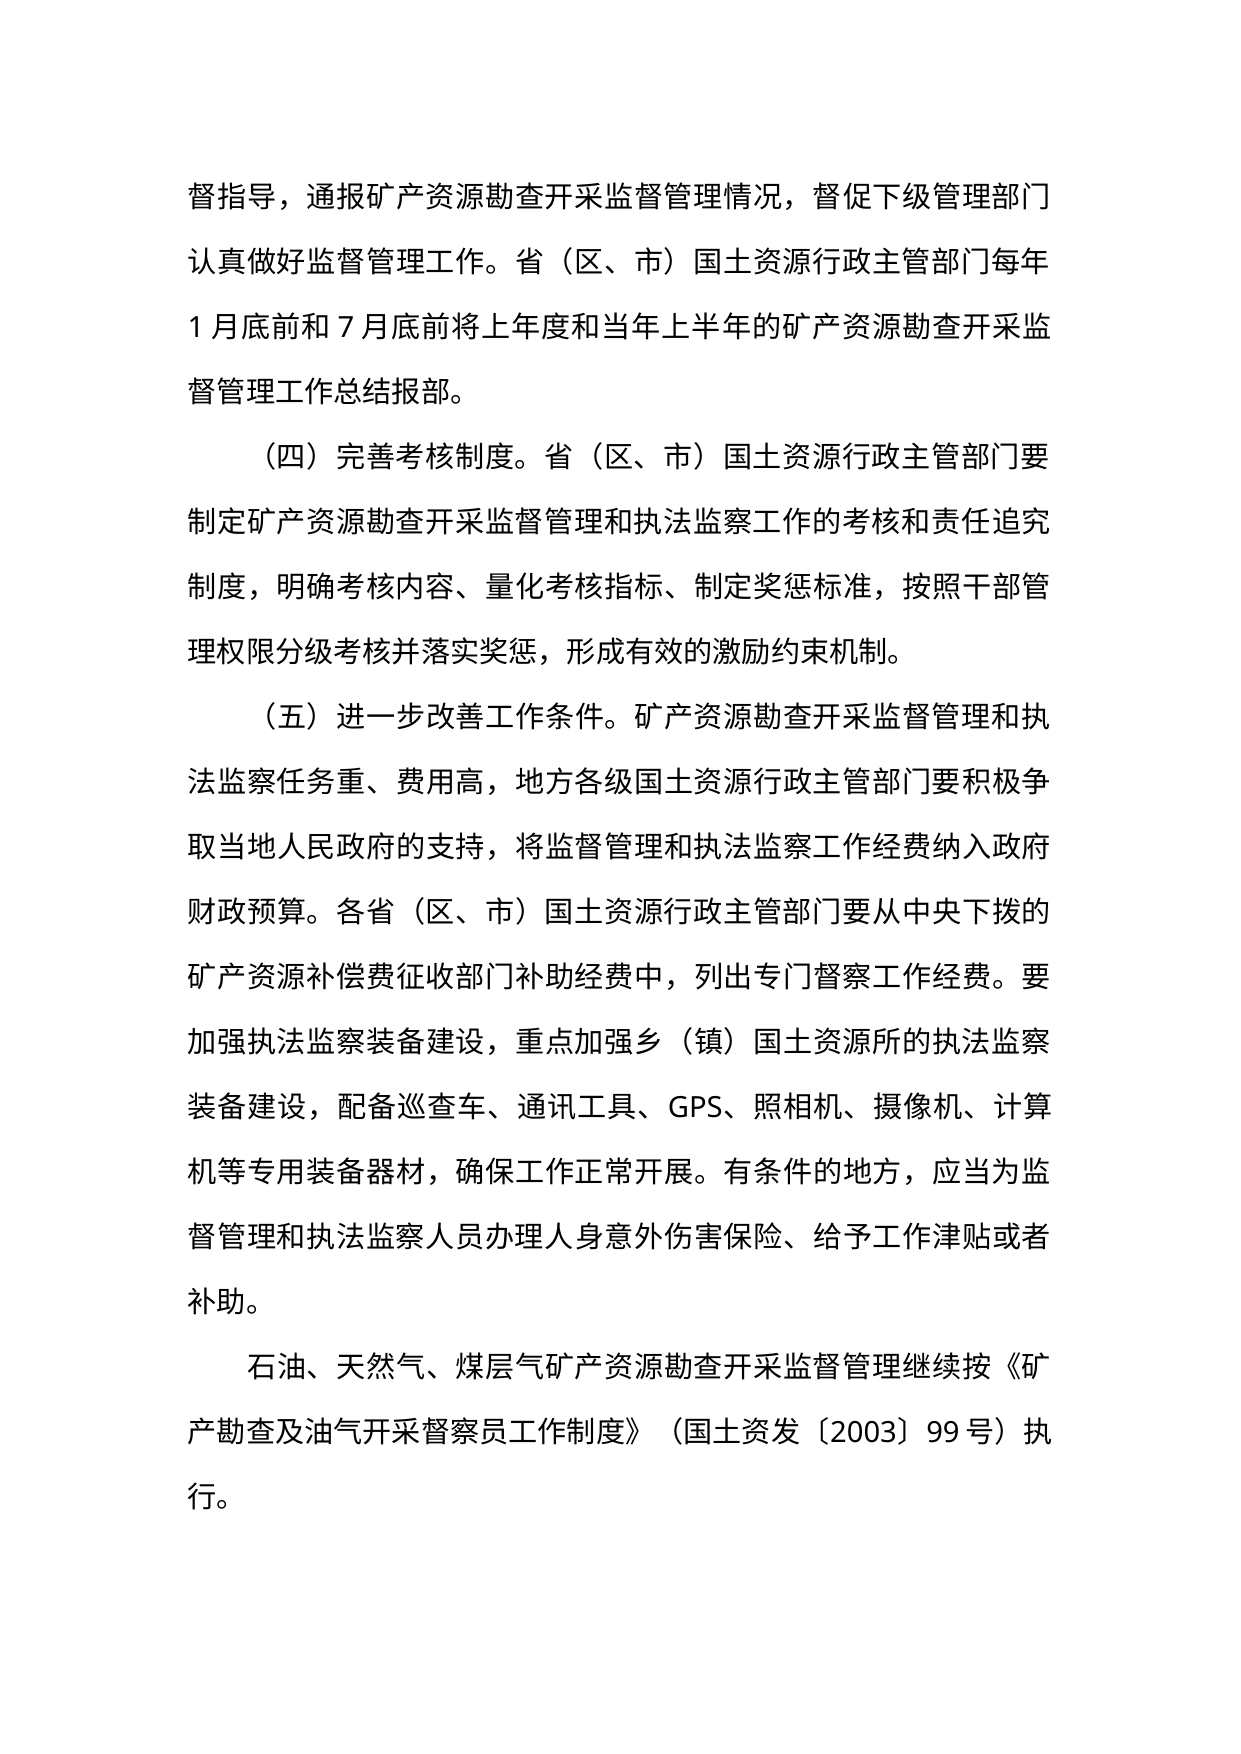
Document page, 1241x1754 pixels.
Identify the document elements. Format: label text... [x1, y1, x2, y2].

text （四）完善考核制度。省（区、市）国土资源行政主管部门要制定矿产资源勘查开采监督管理和执法监察工作的考核和责任追究制度，明确考核内容、量化考核指标、制定奖惩标准，按照干部管理权限分级考核并落实奖惩，形成有效的激励约束机制。 [187, 422, 1053, 682]
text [187, 162, 1053, 422]
text （五）进一步改善工作条件。矿产资源勘查开采监督管理和执法监察任务重、费用高，地方各级国土资源行政主管部门要积极争取当地人民政府的支持，将监督管理和执法监察工作经费纳入政府财政预算。各省（区、市）国土资源行政主管部门要从中央下拨的矿产资源补偿费征收部门补助经费中，列出专门督察工作经费。要加强执法监察装备建设，重点加强乡（镇）国土资源所的执法监察装备建设，配备巡查车、通讯工具、GPS、照相机、摄像机、计算机等专用装备器材，确保工作正常开展。有条件的地方，应当为监督管理和执法监察人员办理人身意外伤害保险、给予工作津贴或者补助。 [187, 682, 1053, 1332]
text 石油、天然气、煤层气矿产资源勘查开采监督管理继续按《矿产勘查及油气开采督察员工作制度》（国土资发〔2003〕99号）执行。 [187, 1332, 1053, 1527]
